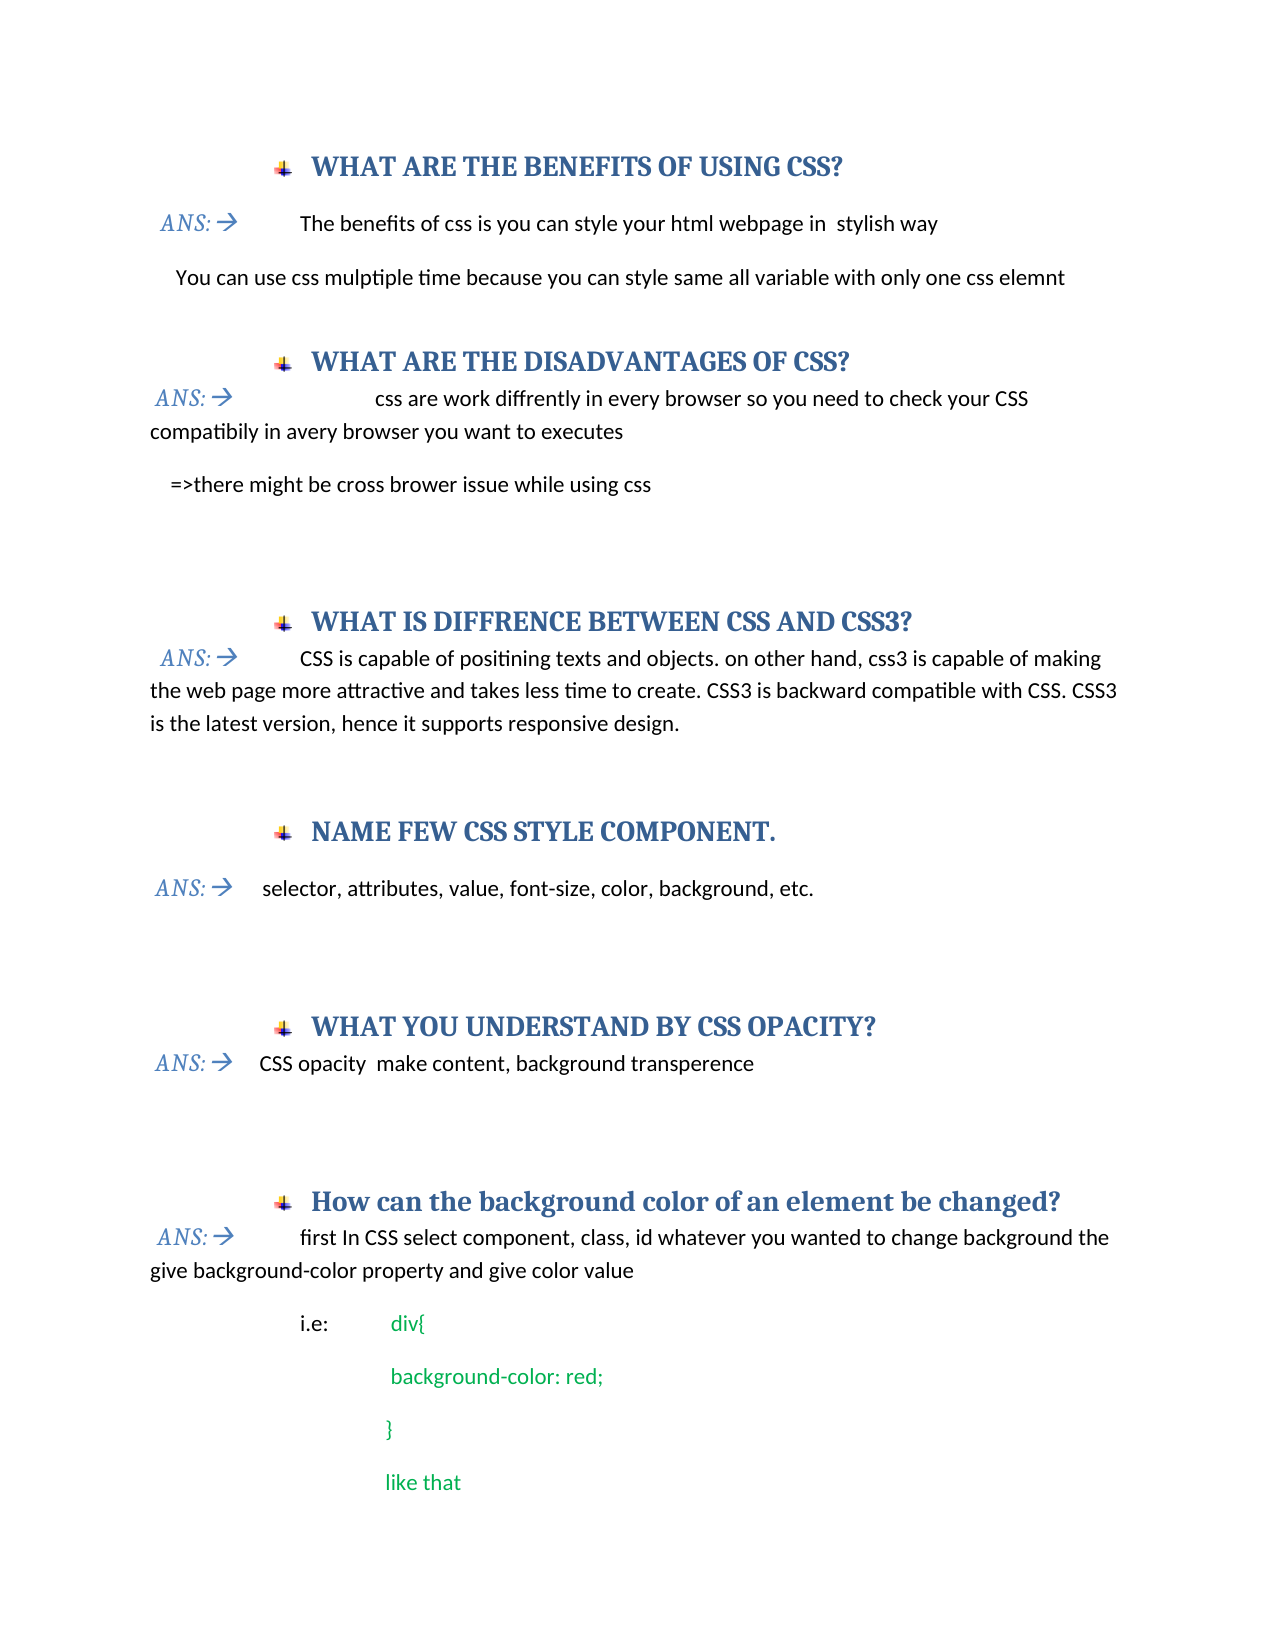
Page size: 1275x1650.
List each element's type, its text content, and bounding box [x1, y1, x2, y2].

text } [150, 1415, 1125, 1443]
text ANS: first In CSS select component, class, id whatever you wanted to change background the give background-color property and give color value [150, 1223, 1125, 1284]
text =>there might be cross brower issue while using css [150, 470, 1125, 498]
text ANS: CSS opacity make content, background transperence [150, 1049, 1125, 1077]
picture [274, 614, 292, 632]
list WHAT ARE THE BENEFITS OF USING CSS? [273, 150, 1125, 183]
text You can use css mulptiple time because you can style same all variable with only one css elemnt [150, 263, 1125, 291]
picture [274, 824, 292, 841]
subtitle How can the background color of an element be changed? [273, 1185, 1125, 1218]
text background-color: red; [150, 1362, 1125, 1390]
subtitle WHAT YOU UNDERSTAND BY CSS OPACITY? [273, 1010, 1125, 1044]
picture [274, 1019, 292, 1037]
picture [274, 1194, 292, 1211]
subtitle WHAT ARE THE DISADVANTAGES OF CSS? [273, 345, 1125, 379]
picture [274, 159, 292, 177]
subtitle WHAT IS DIFFRENCE BETWEEN CSS AND CSS3? [273, 605, 1125, 639]
list NAME FEW CSS STYLE COMPONENT. [273, 815, 1125, 848]
text ANS: CSS is capable of positining texts and objects. on other hand, css3 is capable of making the web page more attractive and takes less time to create. CSS3 is backward compatible with CSS. CSS3 is the latest version, hence it supports responsive design. [150, 644, 1125, 737]
text i.e: div{ [300, 1309, 1125, 1337]
text ANS: The benefits of css is you can style your html webpage in stylish way [150, 209, 1125, 238]
text like that [150, 1468, 1125, 1496]
picture [274, 355, 292, 372]
text ANS: css are work diffrently in every browser so you need to check your CSS compatibily in avery browser you want to executes [150, 384, 1125, 445]
text ANS: selector, attributes, value, font-size, color, background, etc. [150, 874, 1125, 903]
